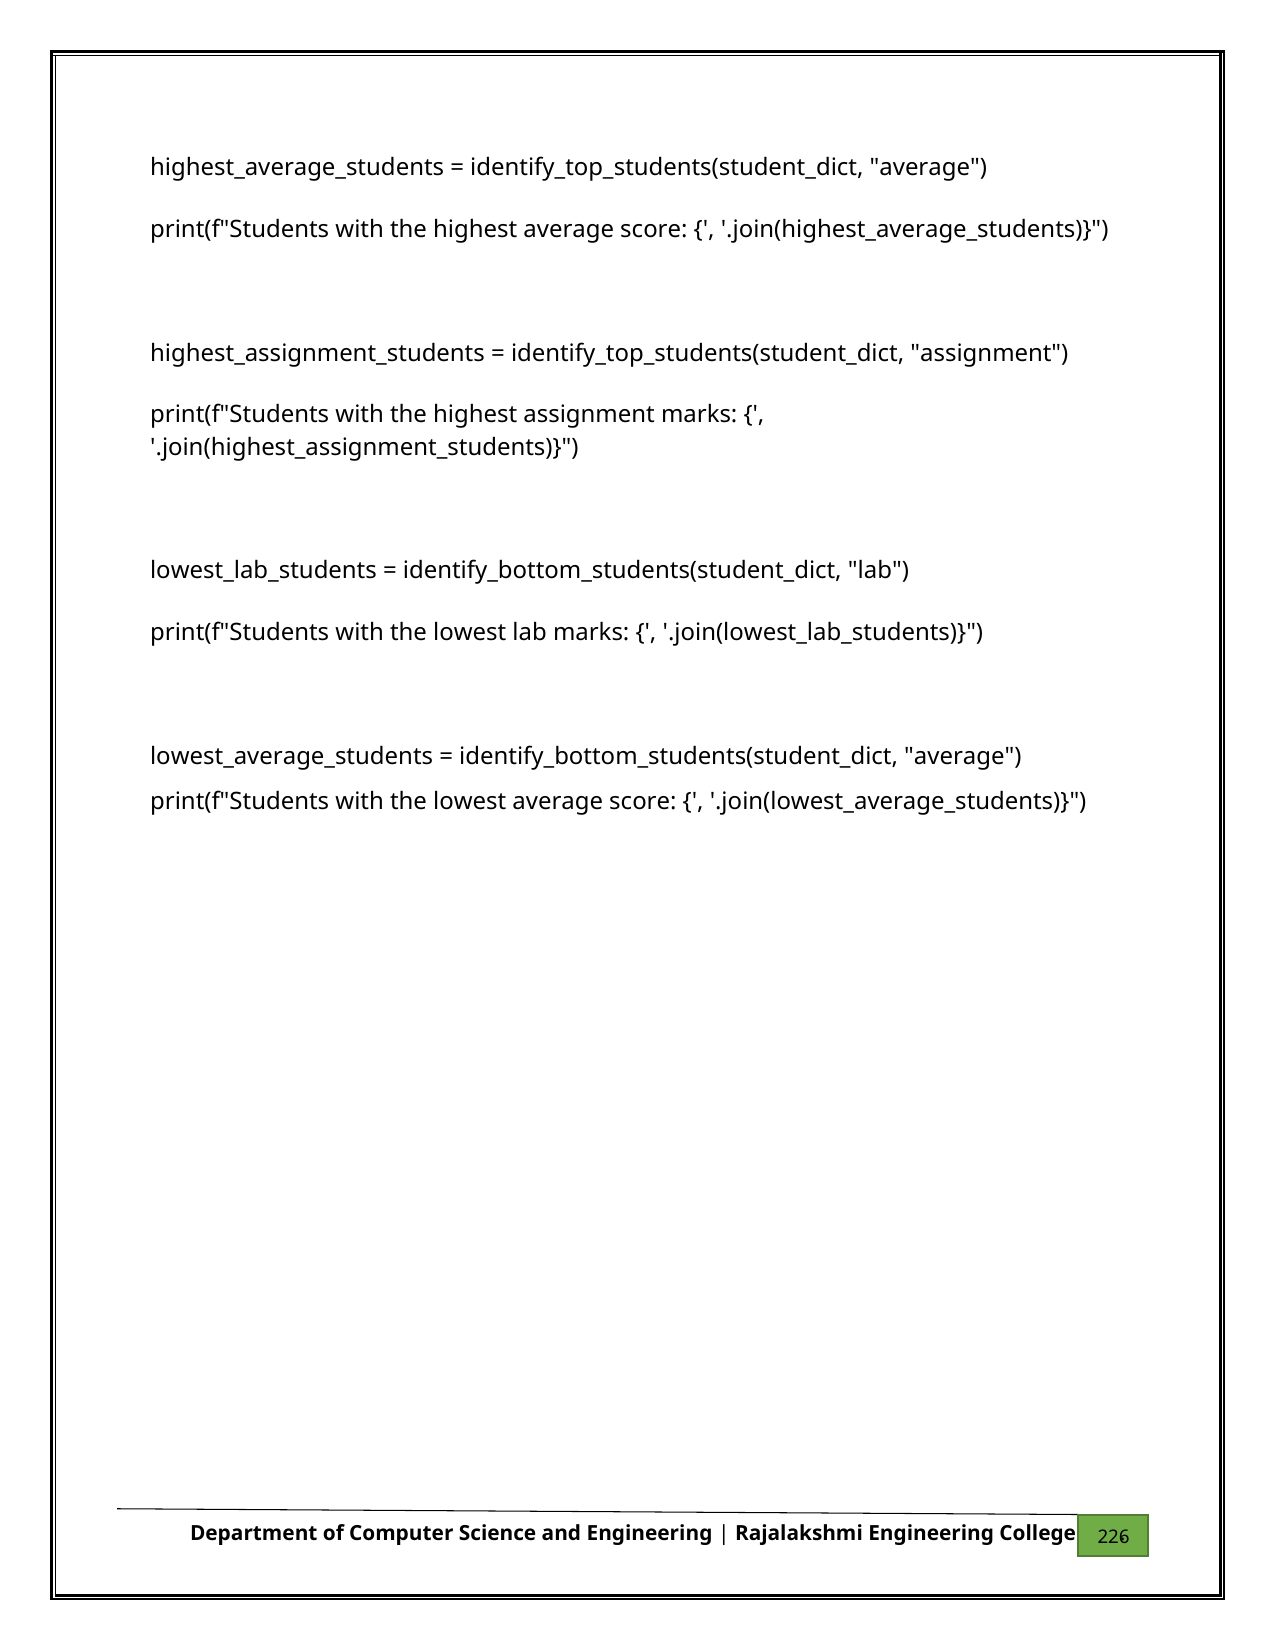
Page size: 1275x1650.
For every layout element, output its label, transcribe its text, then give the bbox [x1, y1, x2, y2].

text highest_assignment_students = identify_top_students(student_dict, "assignment") [150, 335, 1125, 368]
text print(f"Students with the highest average score: {', '.join(highest_average_students)}") [150, 212, 1125, 244]
text print(f"Students with the highest assignment marks: {', '.join(highest_assignment_students)}") [150, 397, 1125, 462]
text print(f"Students with the lowest lab marks: {', '.join(lowest_lab_students)}") [150, 615, 1125, 648]
text lowest_average_students = identify_bottom_students(student_dict, "average") [150, 738, 1125, 771]
text print(f"Students with the lowest average score: {', '.join(lowest_average_students)}") [150, 784, 1125, 816]
text lowest_lab_students = identify_bottom_students(student_dict, "lab") [150, 553, 1125, 586]
text highest_average_students = identify_top_students(student_dict, "average") [150, 150, 1125, 183]
